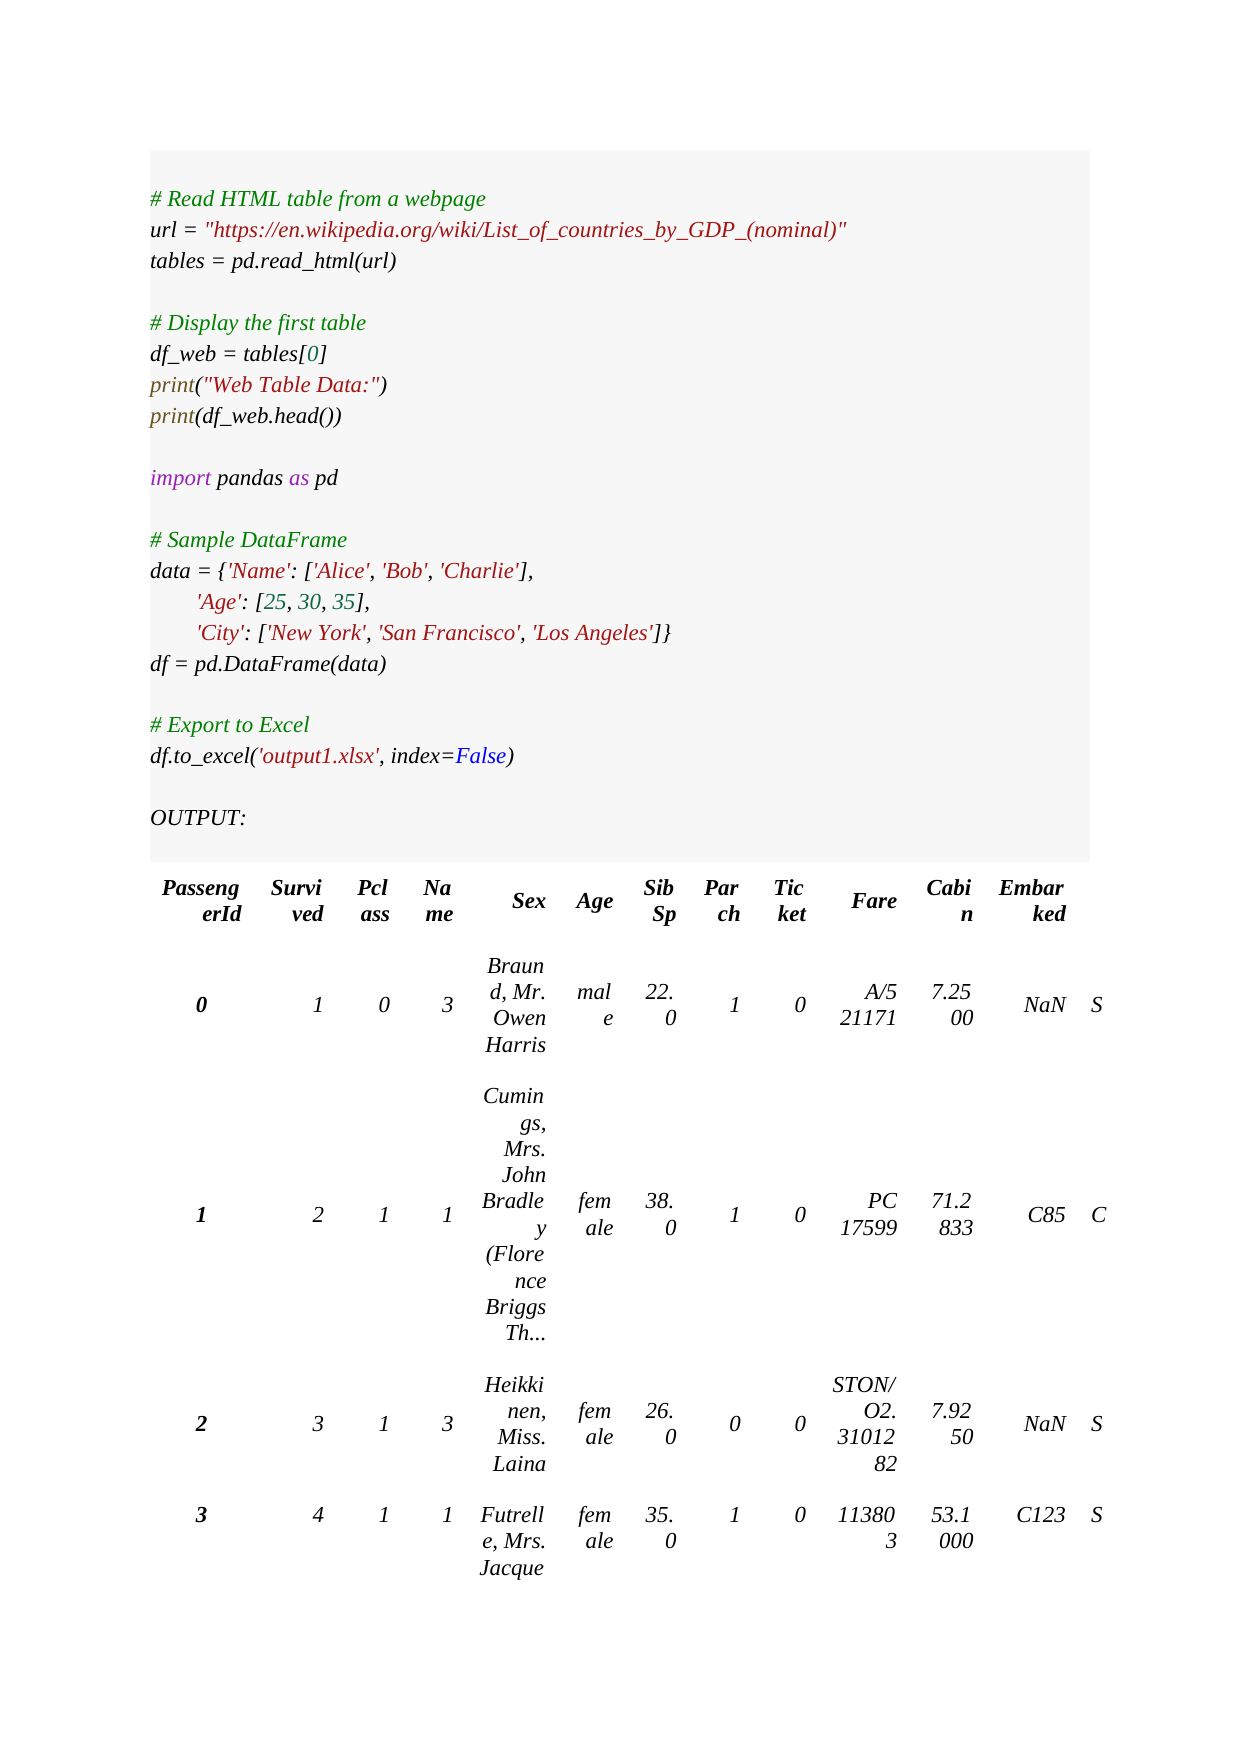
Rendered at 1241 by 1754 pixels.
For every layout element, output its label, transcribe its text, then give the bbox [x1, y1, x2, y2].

table_header Parch [689, 862, 753, 939]
table_cell 0 [689, 1358, 753, 1489]
table_cell 2 [149, 1358, 254, 1489]
table_cell 1 [689, 1070, 753, 1358]
table_cell 1 [149, 1070, 254, 1358]
table_cell 0 [753, 1489, 818, 1593]
table_cell 1 [402, 1489, 466, 1593]
text 'City': ['New York', 'San Francisco', 'Los Angeles']} [150, 614, 1090, 645]
table_cell C123 [986, 1489, 1078, 1593]
table_cell 1 [336, 1070, 402, 1358]
text # Sample DataFrame [150, 521, 1090, 552]
text # Read HTML table from a webpage [150, 181, 1090, 212]
table_cell 0 [149, 939, 254, 1070]
table_cell NaN [986, 939, 1078, 1070]
table_cell male [559, 939, 626, 1070]
table_cell S [1078, 939, 1114, 1070]
table_cell 0 [753, 1358, 818, 1489]
text print("Web Table Data:") [150, 367, 1090, 397]
table_header Pclass [336, 862, 402, 939]
table_cell 0 [753, 939, 818, 1070]
table_cell female [559, 1489, 626, 1593]
table_cell A/5 21171 [818, 939, 909, 1070]
table_cell 71.2833 [909, 1070, 986, 1358]
table_cell Braund, Mr. Owen Harris [466, 939, 559, 1070]
table_cell S [1078, 1358, 1114, 1489]
text url = "https://en.wikipedia.org/wiki/List_of_countries_by_GDP_(nominal)" [150, 212, 1090, 243]
table_cell 1 [689, 939, 753, 1070]
table_cell 1 [254, 939, 336, 1070]
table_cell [466, 1489, 559, 1593]
table_cell STON/O2. 3101282 [818, 1358, 909, 1489]
table_cell 1 [402, 1070, 466, 1358]
table_cell 0 [753, 1070, 818, 1358]
table_cell 7.9250 [909, 1358, 986, 1489]
table_cell C [1078, 1070, 1114, 1358]
table_cell C85 [986, 1070, 1078, 1358]
table_cell 38.0 [626, 1070, 688, 1358]
table_cell 35.0 [626, 1489, 688, 1593]
table_cell 1 [689, 1489, 753, 1593]
table_header Cabin [909, 862, 986, 939]
table_cell 1 [336, 1489, 402, 1593]
table_cell S [1078, 1489, 1114, 1593]
text 'Age': [25, 30, 35], [150, 583, 1090, 614]
text print(df_web.head()) [150, 397, 1090, 428]
table_cell Heikkinen, Miss. Laina [466, 1358, 559, 1489]
table_header Fare [818, 862, 909, 939]
text tables = pd.read_html(url) [150, 243, 1090, 274]
text # Export to Excel [150, 707, 1090, 738]
text OUTPUT: [150, 800, 1090, 831]
table_cell PC 17599 [818, 1070, 909, 1358]
text df = pd.DataFrame(data) [150, 645, 1090, 676]
table_cell 4 [254, 1489, 336, 1593]
table_header Survived [254, 862, 336, 939]
table_header Embarked [986, 862, 1078, 939]
table_cell 0 [336, 939, 402, 1070]
table_cell 26.0 [626, 1358, 688, 1489]
table_cell female [559, 1070, 626, 1358]
text data = {'Name': ['Alice', 'Bob', 'Charlie'], [150, 552, 1090, 583]
table_cell female [559, 1358, 626, 1489]
text import pandas as pd [150, 459, 1090, 490]
table_header Age [559, 862, 626, 939]
table_header Name [402, 862, 466, 939]
text # Display the first table [150, 305, 1090, 336]
table_header Ticket [753, 862, 818, 939]
table_cell 22.0 [626, 939, 688, 1070]
table_cell 1 [336, 1358, 402, 1489]
table_cell 3 [402, 939, 466, 1070]
table_header Sex [466, 862, 559, 939]
table_cell Cumings, Mrs. John Bradley (Florence Briggs Th... [466, 1070, 559, 1358]
table_cell 7.2500 [909, 939, 986, 1070]
text df.to_excel('output1.xlsx', index=False) [150, 738, 1090, 769]
text df_web = tables[0] [150, 336, 1090, 367]
table_cell 113803 [818, 1489, 909, 1593]
table_header PassengerId [149, 862, 254, 939]
table_cell 3 [402, 1358, 466, 1489]
table_cell NaN [986, 1358, 1078, 1489]
table_cell 53.1000 [909, 1489, 986, 1593]
table_cell 2 [254, 1070, 336, 1358]
table_cell 3 [254, 1358, 336, 1489]
table_cell 3 [149, 1489, 254, 1593]
table_header SibSp [626, 862, 688, 939]
